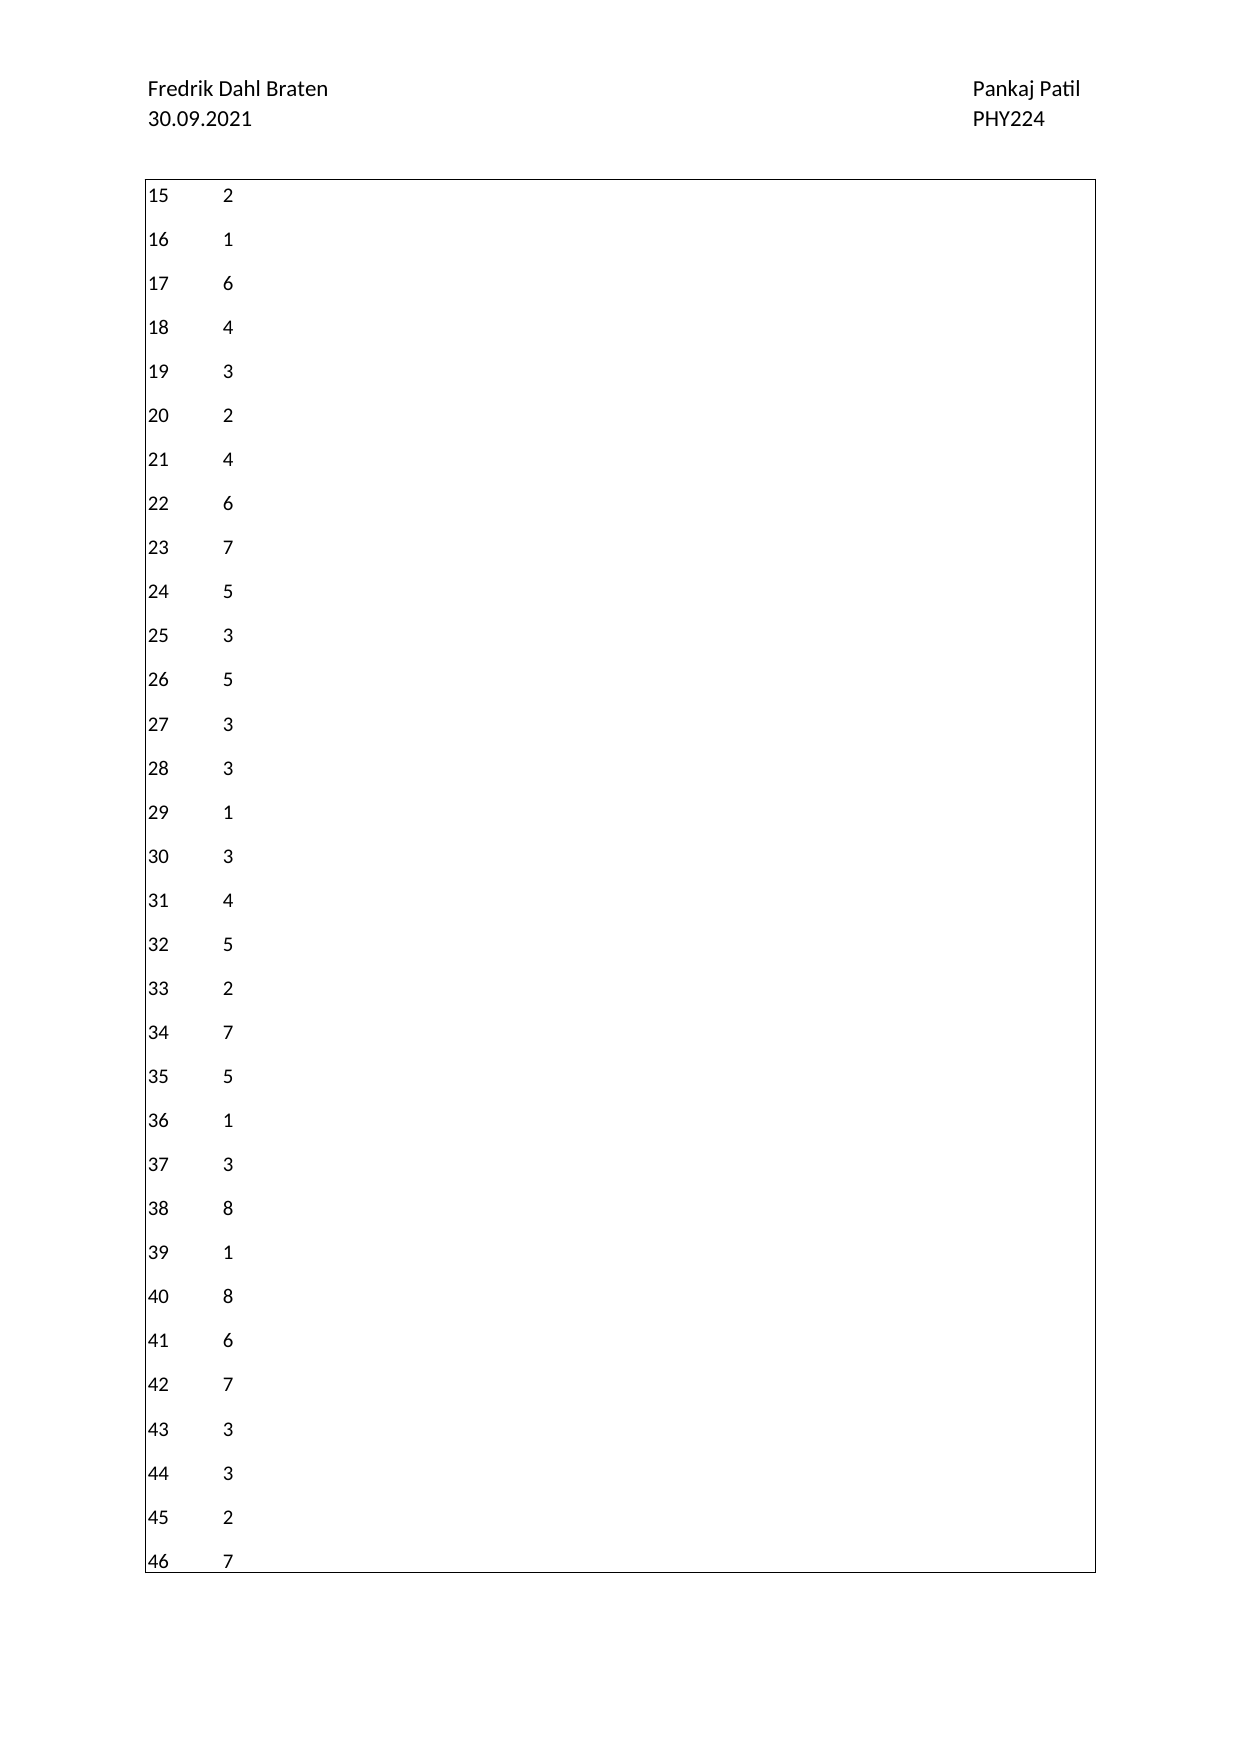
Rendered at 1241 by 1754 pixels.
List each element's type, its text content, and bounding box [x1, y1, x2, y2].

text 35 5 [146, 1060, 1095, 1089]
text 41 6 [146, 1324, 1095, 1353]
text 45 2 [146, 1501, 1095, 1529]
text 34 7 [146, 1016, 1095, 1044]
text 18 4 [146, 311, 1095, 339]
text 15 2 [146, 180, 1095, 207]
text 46 7 [146, 1545, 1095, 1572]
text 44 3 [146, 1457, 1095, 1485]
text 43 3 [146, 1413, 1095, 1441]
text 30 3 [146, 840, 1095, 868]
text 23 7 [146, 531, 1095, 560]
text 36 1 [146, 1104, 1095, 1133]
text 32 5 [146, 928, 1095, 956]
text 20 2 [146, 399, 1095, 428]
text 22 6 [146, 487, 1095, 516]
text 24 5 [146, 575, 1095, 604]
text 17 6 [146, 267, 1095, 296]
text 29 1 [146, 796, 1095, 824]
text 38 8 [146, 1192, 1095, 1221]
text 19 3 [146, 355, 1095, 384]
text 37 3 [146, 1148, 1095, 1177]
text 16 1 [146, 223, 1095, 251]
text 26 5 [146, 663, 1095, 692]
text 25 3 [146, 619, 1095, 648]
text 27 3 [146, 708, 1095, 736]
text 42 7 [146, 1368, 1095, 1397]
text 40 8 [146, 1280, 1095, 1309]
text 28 3 [146, 752, 1095, 780]
text 21 4 [146, 443, 1095, 472]
text 33 2 [146, 972, 1095, 1001]
text 39 1 [146, 1236, 1095, 1265]
text 31 4 [146, 884, 1095, 912]
